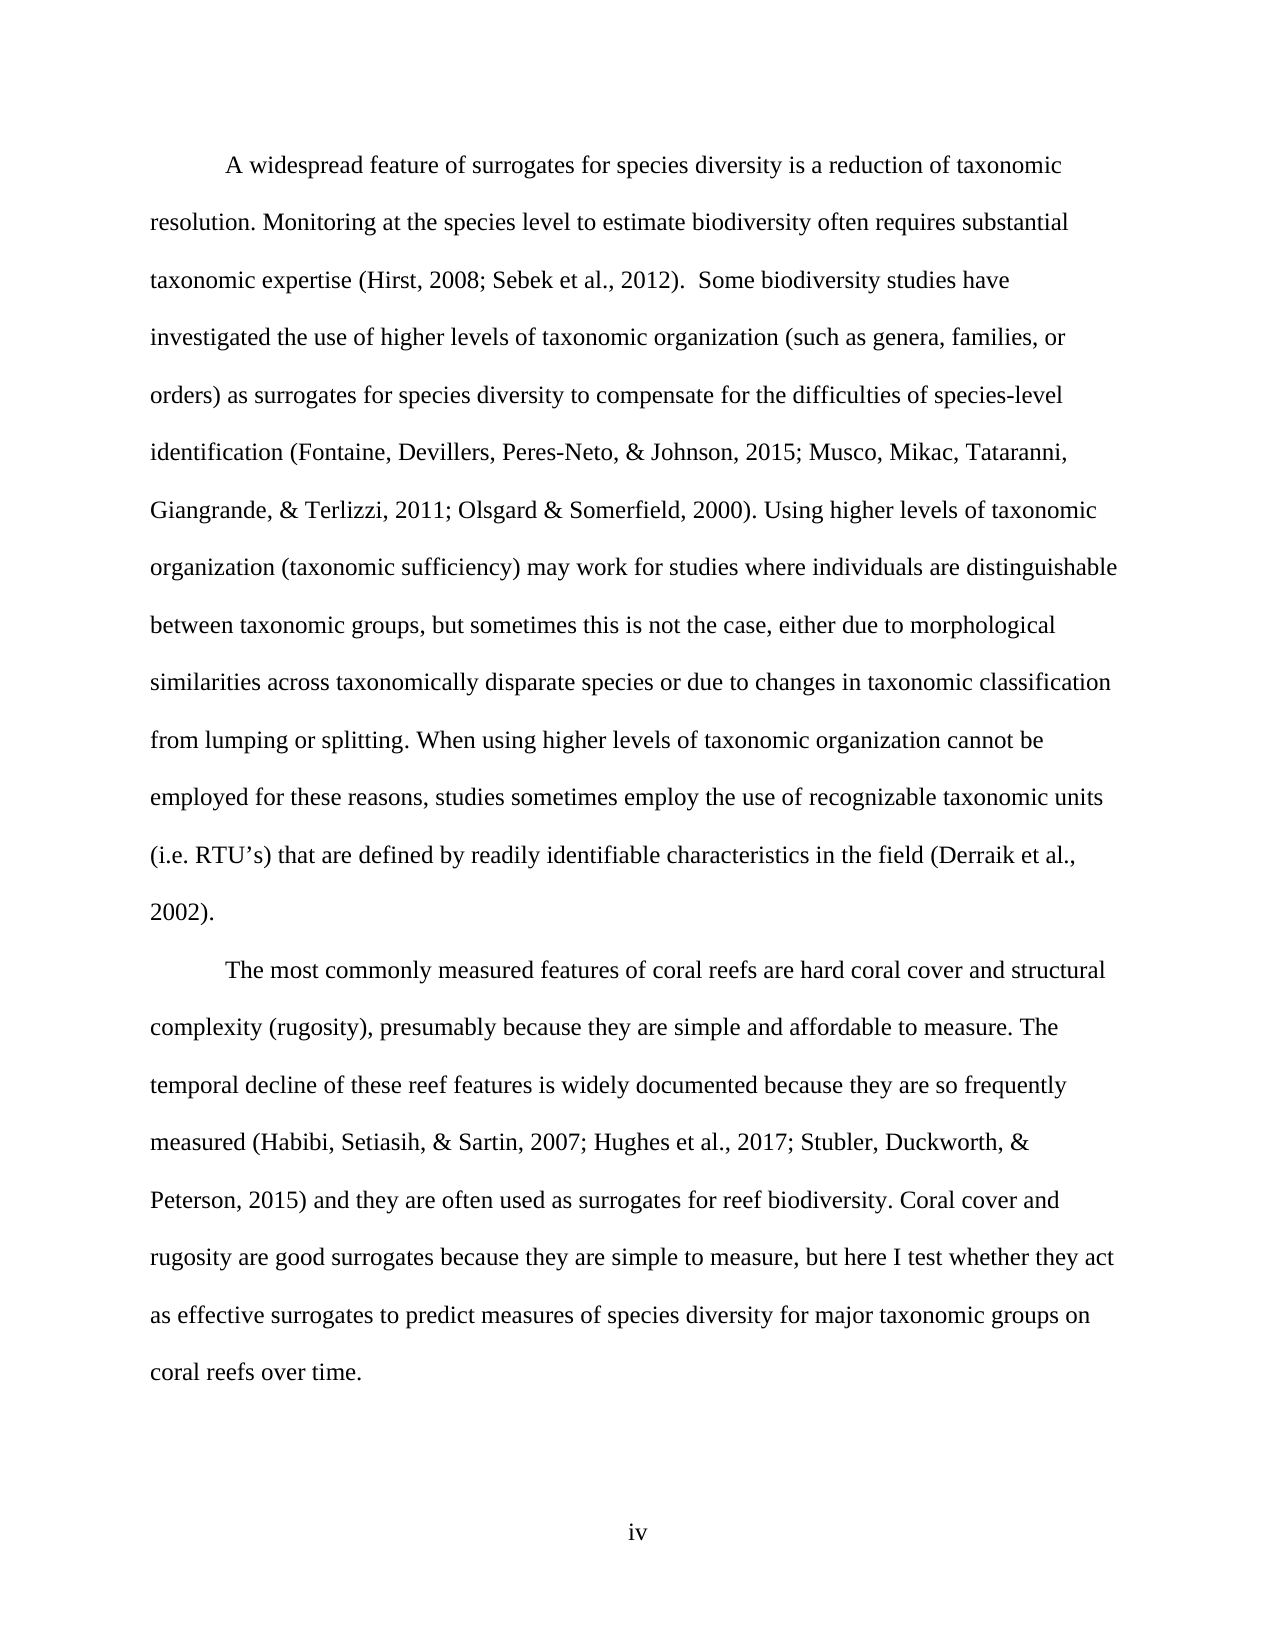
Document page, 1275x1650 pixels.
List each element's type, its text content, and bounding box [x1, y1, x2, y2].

text The most commonly measured features of coral reefs are hard coral cover and structural complexity (rugosity), presumably because they are simple and affordable to measure. The temporal decline of these reef features is widely documented because they are so frequently measured (Habibi, Setiasih, & Sartin, 2007; Hughes et al., 2017; Stubler, Duckworth, & Peterson, 2015) and they are often used as surrogates for reef biodiversity. Coral cover and rugosity are good surrogates because they are simple to measure, but here I test whether they act as effective surrogates to predict measures of species diversity for major taxonomic groups on coral reefs over time. [150, 955, 1125, 1386]
text A widespread feature of surrogates for species diversity is a reduction of taxonomic resolution. Monitoring at the species level to estimate biodiversity often requires substantial taxonomic expertise (Hirst, 2008; Sebek et al., 2012). Some biodiversity studies have investigated the use of higher levels of taxonomic organization (such as genera, families, or orders) as surrogates for species diversity to compensate for the difficulties of species-level identification (Fontaine, Devillers, Peres-Neto, & Johnson, 2015; Musco, Mikac, Tataranni, Giangrande, & Terlizzi, 2011; Olsgard & Somerfield, 2000). Using higher levels of taxonomic organization (taxonomic sufficiency) may work for studies where individuals are distinguishable between taxonomic groups, but sometimes this is not the case, either due to morphological similarities across taxonomically disparate species or due to changes in taxonomic classification from lumping or splitting. When using higher levels of taxonomic organization cannot be employed for these reasons, studies sometimes employ the use of recognizable taxonomic units (i.e. RTU’s) that are defined by readily identifiable characteristics in the field (Derraik et al., 2002). [150, 150, 1125, 926]
